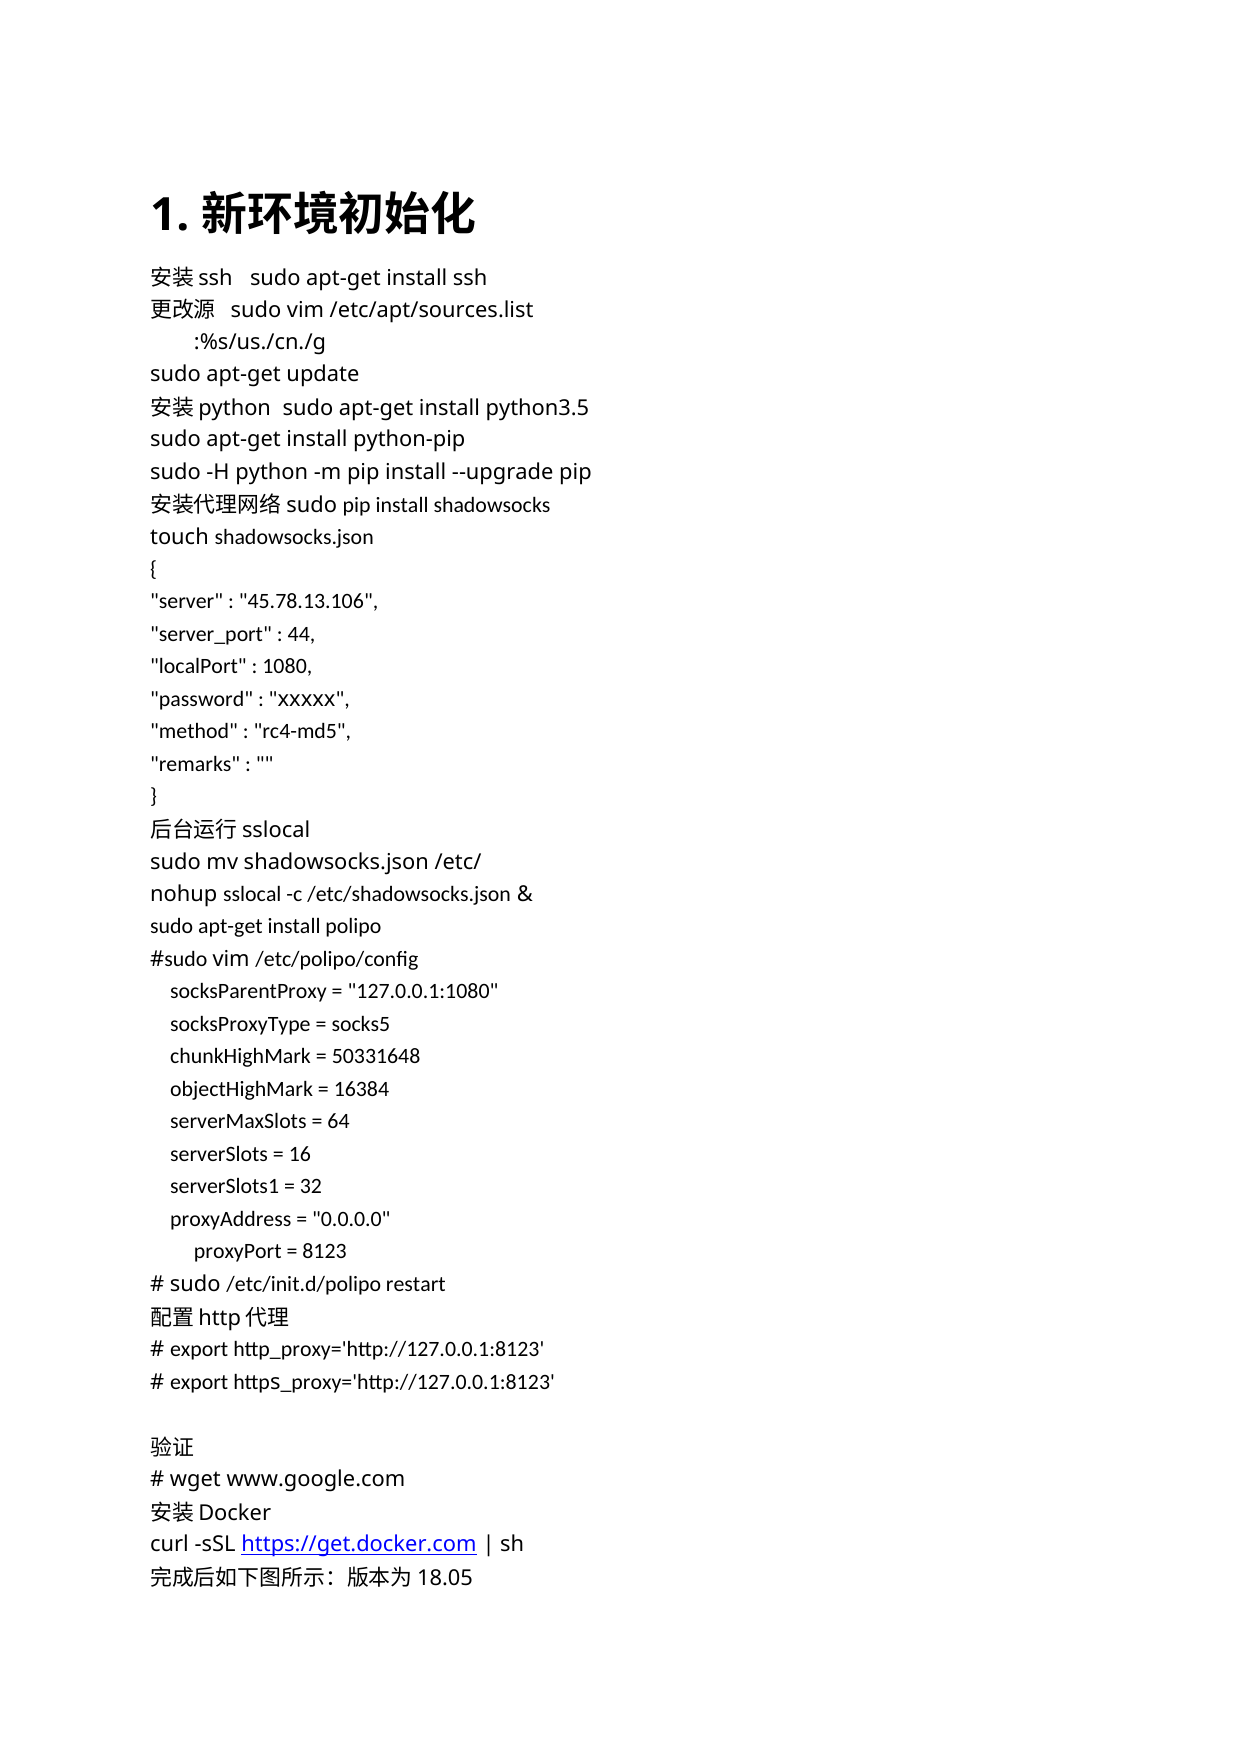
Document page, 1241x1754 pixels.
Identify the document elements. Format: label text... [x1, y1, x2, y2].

text 配置http代理 [150, 1299, 1090, 1332]
text 验证 [150, 1429, 1090, 1462]
text objectHighMark = 16384 [150, 1072, 1090, 1104]
text } [150, 779, 1090, 812]
text "method" : "rc4-md5", [150, 714, 1090, 747]
text "server" : "45.78.13.106", [150, 584, 1090, 617]
text # export http_proxy='http://127.0.0.1:8123' [150, 1332, 1090, 1364]
text touch shadowsocks.json [150, 519, 1090, 552]
text socksProxyType = socks5 [150, 1007, 1090, 1039]
text # export https_proxy='http://127.0.0.1:8123' [150, 1364, 1090, 1397]
text 安装python sudo apt-get install python3.5 [150, 389, 1090, 422]
text nohup sslocal -c /etc/shadowsocks.json & [150, 877, 1090, 909]
text "password" : "xxxxx", [150, 682, 1090, 714]
text sudo apt-get install python-pip [150, 422, 1090, 454]
text 安装代理网络 sudo pip install shadowsocks [286, 487, 1090, 519]
text #sudo vim /etc/polipo/config [150, 942, 1090, 974]
text socksParentProxy = "127.0.0.1:1080" [150, 974, 1090, 1007]
text # sudo /etc/init.d/polipo restart [150, 1267, 1090, 1299]
text "server_port" : 44, [150, 617, 1090, 649]
text proxyPort = 8123 [150, 1234, 1090, 1267]
text { [150, 552, 1090, 584]
text sudo -H python -m pip install --upgrade pip [150, 454, 1090, 487]
text sudo mv shadowsocks.json /etc/ [150, 844, 1090, 877]
text 安装ssh sudo apt-get install ssh [150, 259, 1090, 292]
text 1. 新环境初始化 [150, 162, 1090, 259]
text :%s/us./cn./g [150, 324, 1090, 357]
text serverSlots1 = 32 [150, 1169, 1090, 1202]
text # wget www.google.com [150, 1462, 1090, 1494]
text "localPort" : 1080, [150, 649, 1090, 682]
text sudo apt-get install polipo [150, 909, 1090, 942]
text "remarks" : "" [150, 747, 1090, 779]
text sudo apt-get update [150, 357, 1090, 389]
text 完成后如下图所示：版本为18.05 [150, 1559, 1090, 1592]
text 安装Docker [150, 1494, 1090, 1527]
text proxyAddress = "0.0.0.0" [150, 1202, 1090, 1234]
text 更改源 sudo vim /etc/apt/sources.list [150, 292, 1090, 324]
text curl -sSL https://get.docker.com | sh [150, 1527, 1090, 1559]
text serverSlots = 16 [150, 1137, 1090, 1169]
text 后台运行sslocal [242, 812, 1090, 844]
text serverMaxSlots = 64 [150, 1104, 1090, 1137]
text chunkHighMark = 50331648 [150, 1039, 1090, 1072]
